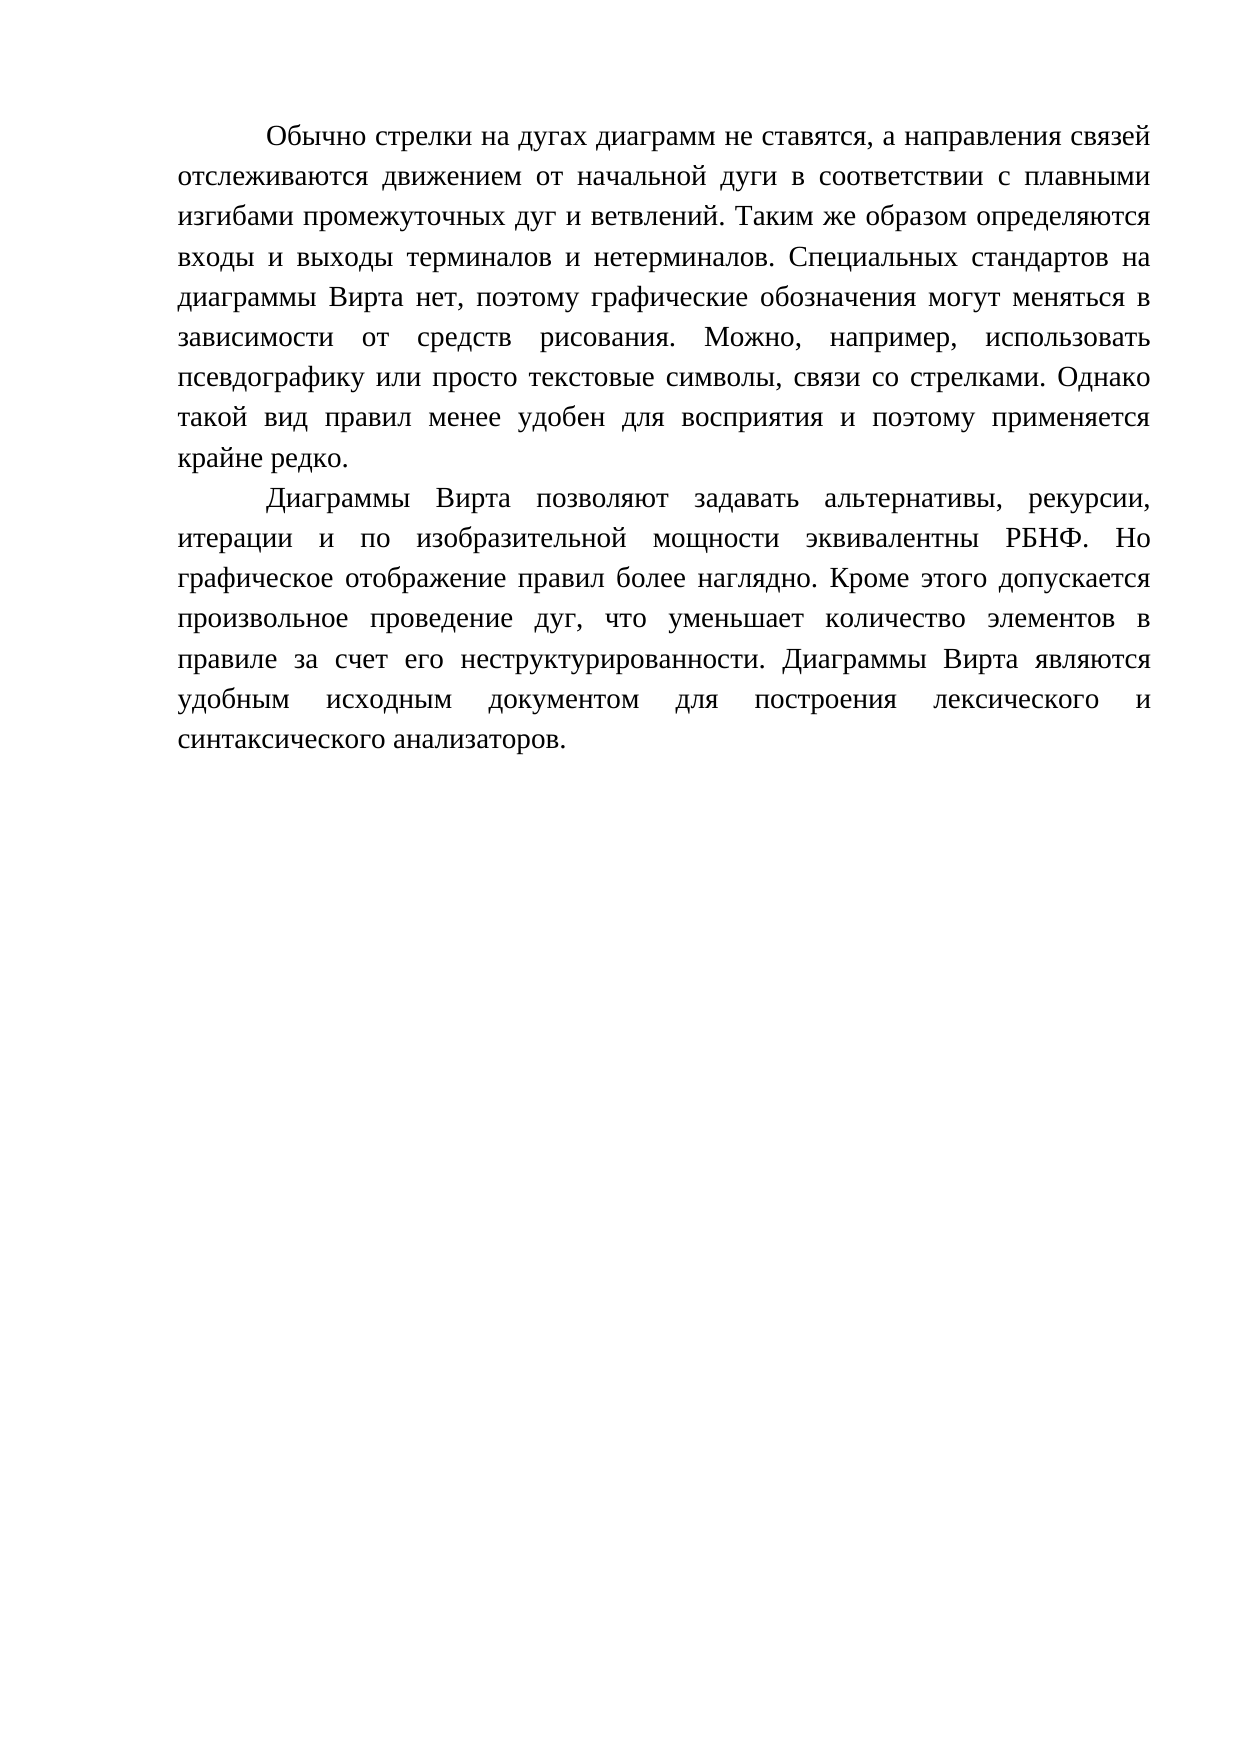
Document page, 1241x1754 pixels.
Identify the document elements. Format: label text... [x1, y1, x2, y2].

text Диаграммы Вирта позволяют задавать альтернативы, рекурсии, итерации и по изобразительной мощности эквивалентны РБНФ. Но графическое отображение правил более наглядно. Кроме этого допускается произвольное проведение дуг, что уменьшает количество элементов в правиле за счет его неструктурированности. Диаграммы Вирта являются удобным исходным документом для построения лексического и синтаксического анализаторов. [177, 480, 1152, 755]
text Обычно стрелки на дугах диаграмм не ставятся, а направления связей отслеживаются движением от начальной дуги в соответствии с плавными изгибами промежуточных дуг и ветвлений. Таким же образом определяются входы и выходы терминалов и нетерминалов. Специальных стандартов на диаграммы Вирта нет, поэтому графические обозначения могут меняться в зависимости от средств рисования. Можно, например, использовать псевдографику или просто текстовые символы, связи со стрелками. Однако такой вид правил менее удобен для восприятия и поэтому применяется крайне редко. [177, 118, 1152, 473]
